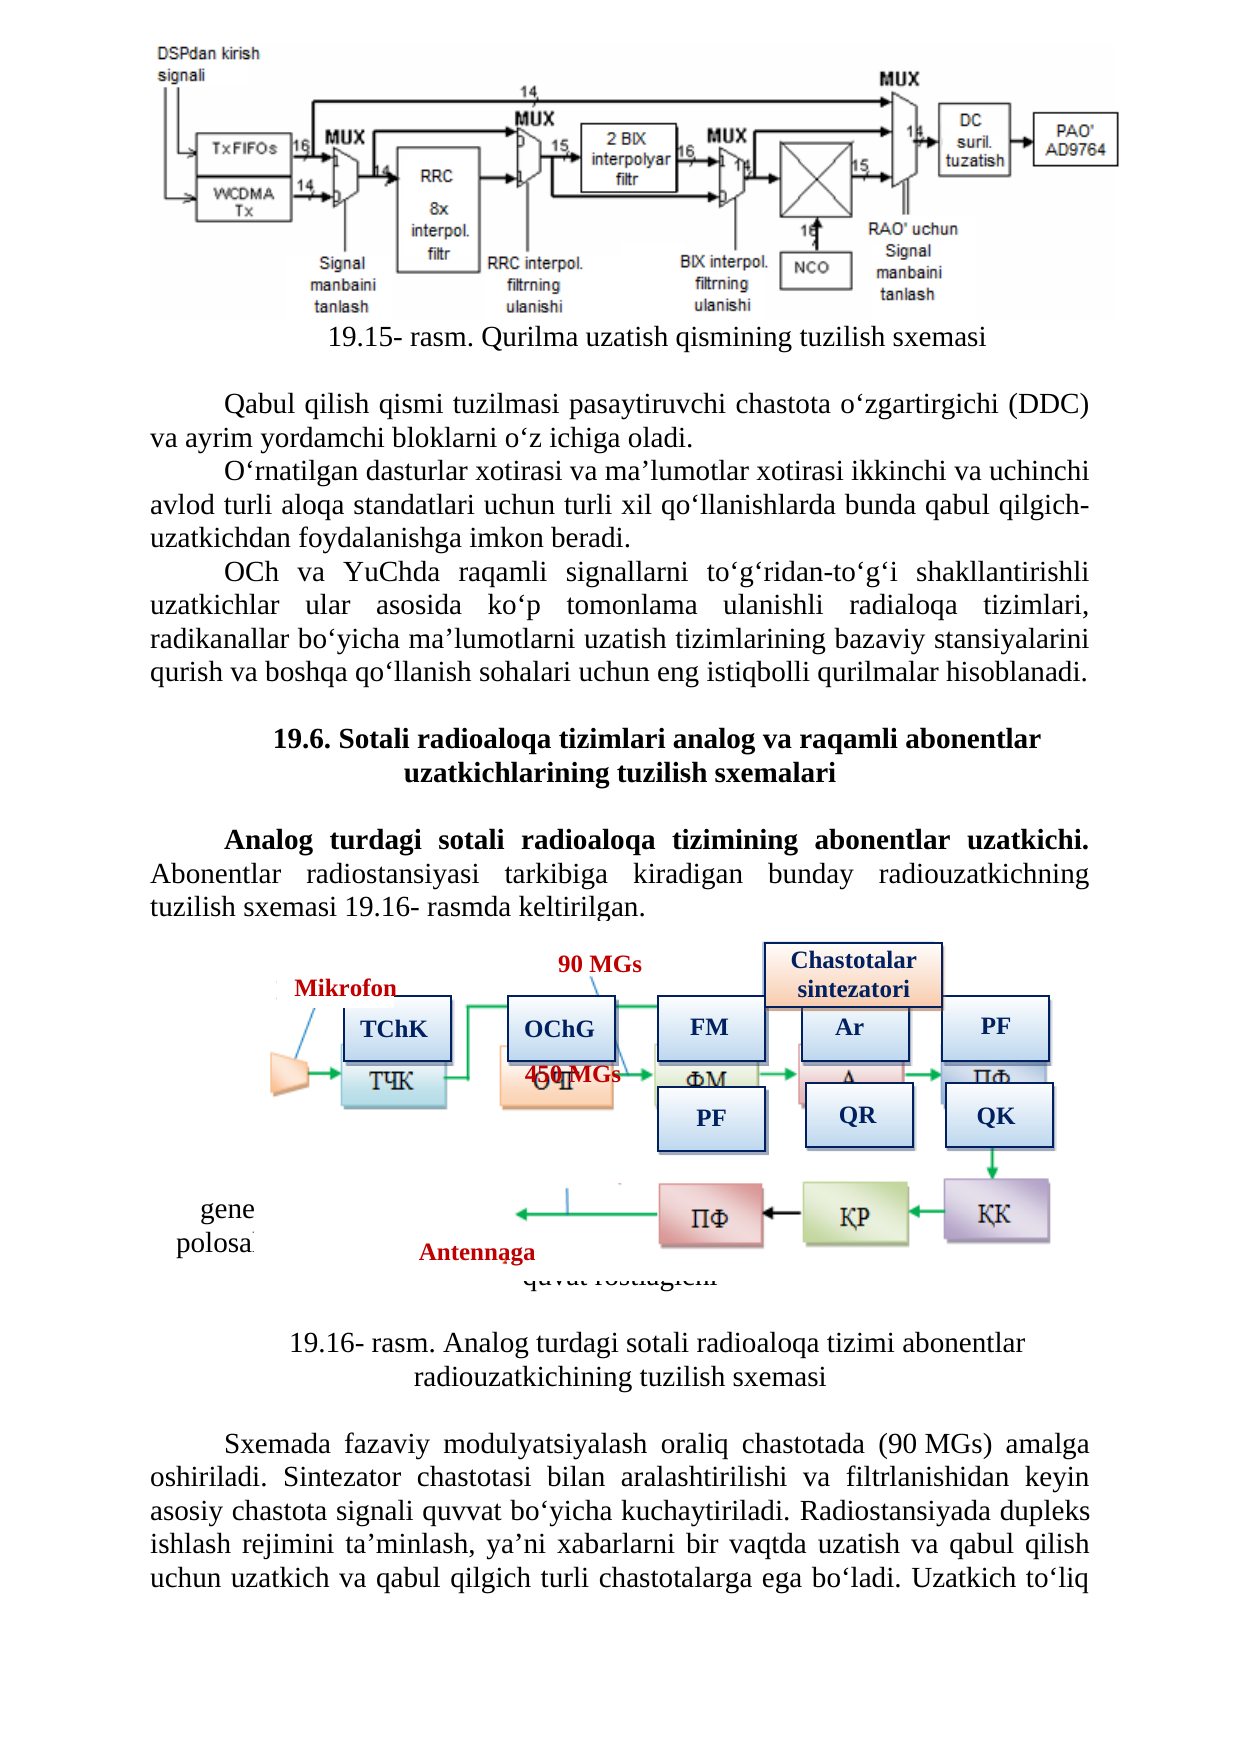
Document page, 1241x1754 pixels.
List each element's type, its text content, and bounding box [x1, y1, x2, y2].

text OCh va YuChda raqamli signallarni to‘g‘ridan-to‘g‘i shakllantirishli uzatkichlar ular asosida ko‘p tomonlama ulanishli radialoqa tizimlari, radikanallar bo‘yicha ma’lumotlarni uzatish tizimlarining bazaviy stansiyalarini qurish va boshqa qo‘llanish sohalari uchun eng istiqbolli qurilmalar hisoblanadi. [150, 554, 1090, 688]
text 19.16- rasm. Analog turdagi sotali radioaloqa tizimi abonentlar radiouzatkichining tuzilish sxemasi [150, 1325, 1090, 1392]
text 19.15- rasm. Qurilma uzatish qismining tuzilish sxemasi [150, 319, 1090, 353]
text 19.6. Sotali radioaloqa tizimlari analog va raqamli abonentlar uzatkichlarining tuzilish sxemalari [150, 722, 1090, 789]
text UZCh – ovoz chastotasi kuchaytirgichi, OChG – oraliq chastota generatori (90 MGs), FM - fazaviy modulyator, Ar - aralashtirgich, PF - polosali filtr, QK – O‘YUCh signal quvvat kuchaytirgichi (450 MGs), QR – quvat rostlagichi [150, 1158, 1090, 1292]
text Qabul qilish qismi tuzilmasi pasaytiruvchi chastota o‘zgartirgichi (DDC) va ayrim yordamchi bloklarni o‘z ichiga oladi. [150, 386, 1090, 453]
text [150, 1426, 1090, 1594]
text Analog turdagi sotali radioaloqa tizimining abonentlar uzatkichi. Abonentlar radiostansiyasi tarkibiga kiradigan bunday radiouzatkichning tuzilish sxemasi 19.16- rasmda keltirilgan. [150, 822, 1090, 923]
picture [150, 44, 1124, 319]
text O‘rnatilgan dasturlar xotirasi va ma’lumotlar xotirasi ikkinchi va uchinchi avlod turli aloqa standatlari uchun turli xil qo‘llanishlarda bunda qabul qilgich-uzatkichdan foydalanishga imkon beradi. [150, 453, 1090, 554]
picture [269, 929, 1052, 1269]
